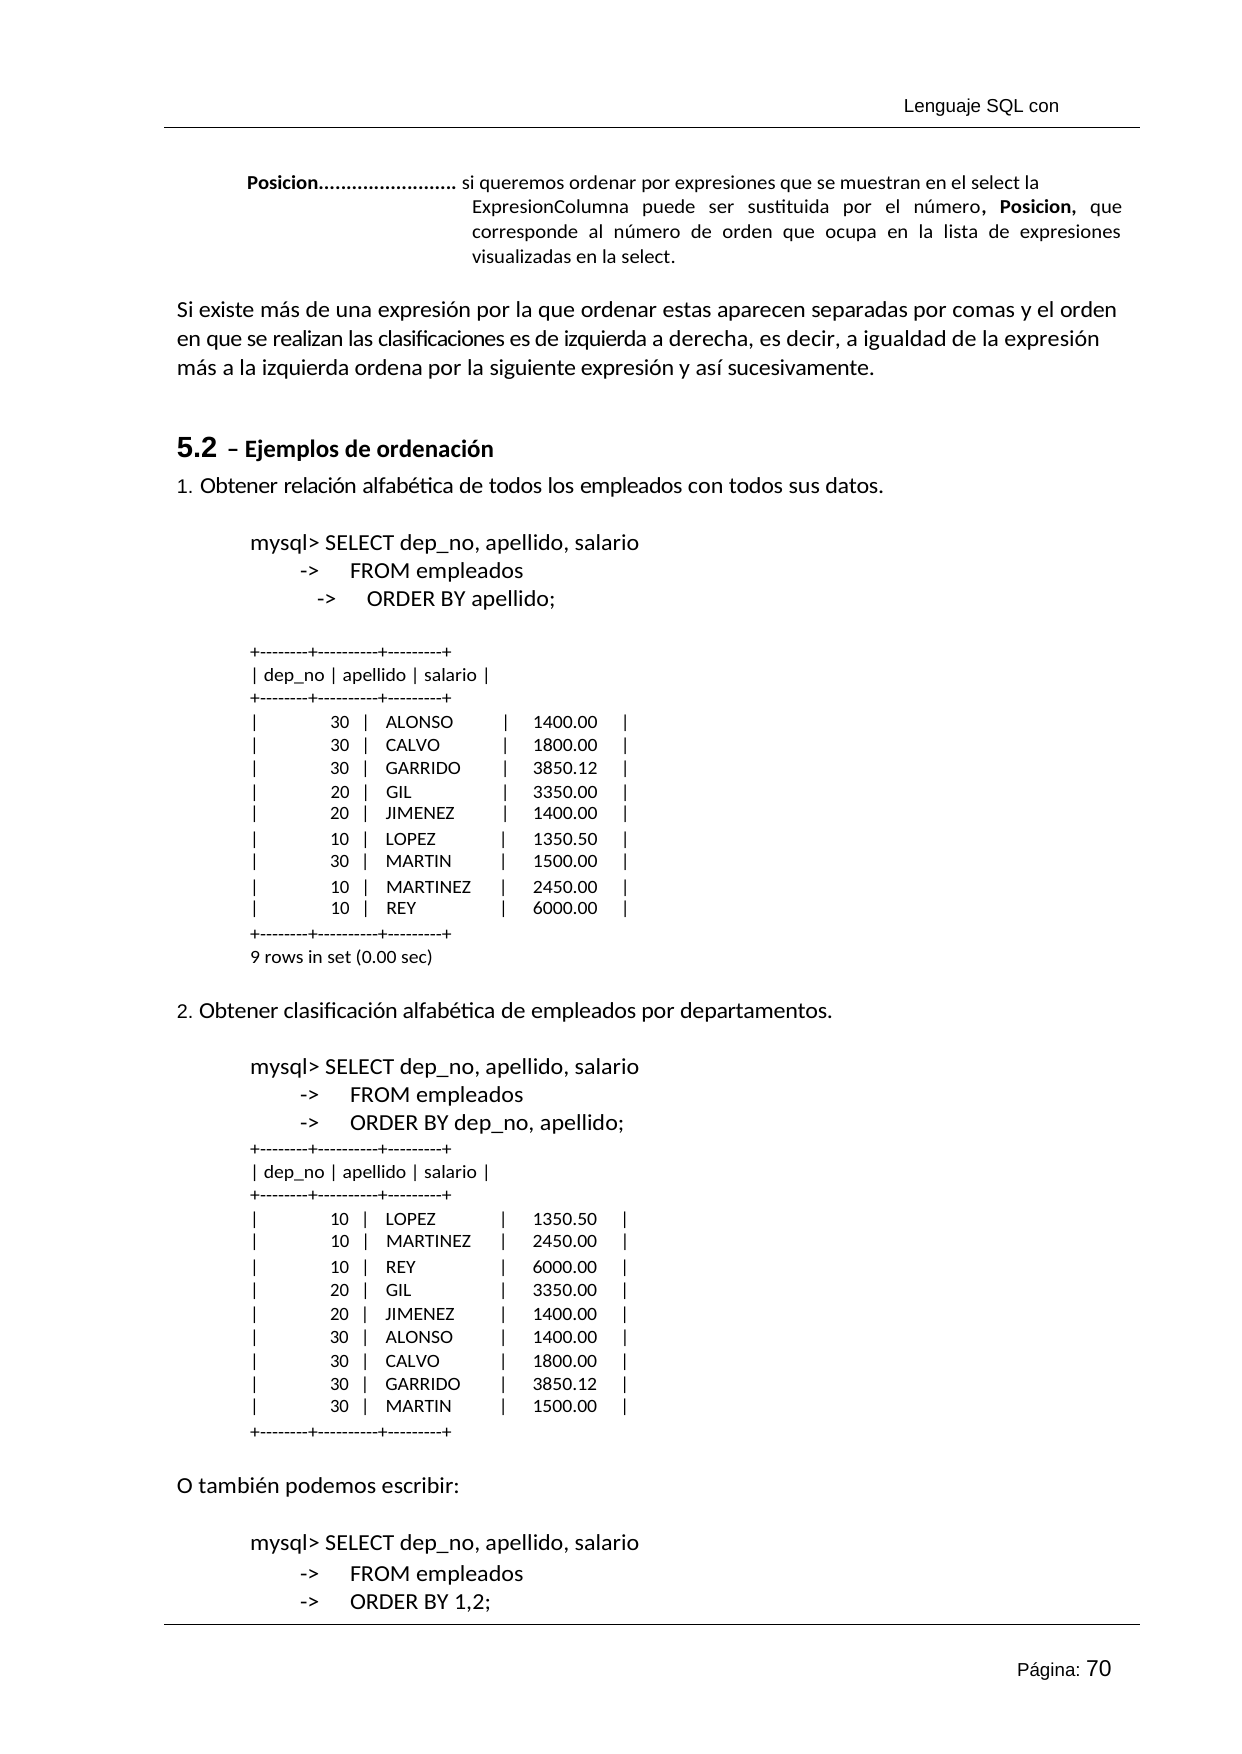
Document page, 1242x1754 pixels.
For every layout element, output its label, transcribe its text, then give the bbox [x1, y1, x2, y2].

text +--------+----------+---------+ [250, 686, 1135, 709]
text Posicion......................... si queremos ordenar por expresiones que se muestran en el select la [247, 173, 1135, 194]
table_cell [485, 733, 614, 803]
text -> ORDER BY 1,2; [300, 1587, 1135, 1615]
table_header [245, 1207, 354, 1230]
text +--------+----------+---------+ [250, 640, 1135, 663]
text -> FROM empleados [300, 1559, 1135, 1587]
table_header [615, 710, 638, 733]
list Obtener relación alfabética de todos los empleados con todos sus datos. [177, 472, 1135, 499]
list Obtener clasificación alfabética de empleados por departamentos. [177, 996, 1135, 1024]
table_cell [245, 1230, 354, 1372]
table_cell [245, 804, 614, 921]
text O también podemos escribir: [177, 1471, 1135, 1499]
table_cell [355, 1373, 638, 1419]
text ExpresionColumna puede ser sustituida por el número, Posicion, que corresponde al número de orden que ocupa en la lista de expresiones visualizadas en la select. [472, 194, 1122, 269]
text mysql> SELECT dep_no, apellido, salario [250, 528, 1135, 556]
text Si existe más de una expresión por la que ordenar estas aparecen separadas por comas y el orden en que se realizan las clasificaciones es de izquierda a derecha, es decir, a igualdad de la expresión más a la izquierda ordena por la siguiente expresión y así sucesivamente. [177, 296, 1135, 381]
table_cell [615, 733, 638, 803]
text +--------+----------+---------+ [250, 1183, 1135, 1206]
text 9 rows in set (0.00 sec) [250, 945, 1135, 968]
text +--------+----------+---------+ [250, 1137, 1135, 1160]
text mysql> SELECT dep_no, apellido, salario [250, 1052, 1135, 1081]
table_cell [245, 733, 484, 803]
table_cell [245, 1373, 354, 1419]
text mysql> SELECT dep_no, apellido, salario [250, 1528, 1135, 1556]
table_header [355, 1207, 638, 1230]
text -> ORDER BY dep_no, apellido; [300, 1108, 1135, 1137]
text -> FROM empleados [300, 1081, 1135, 1108]
text -> FROM empleados [300, 556, 1135, 584]
text | dep_no | apellido | salario | [250, 1160, 1135, 1183]
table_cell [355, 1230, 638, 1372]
text +--------+----------+---------+ [250, 1420, 1135, 1443]
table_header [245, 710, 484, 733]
subtitle – Ejemplos de ordenación [177, 430, 1135, 463]
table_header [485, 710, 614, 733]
text +--------+----------+---------+ [250, 922, 1135, 945]
text -> ORDER BY apellido; [156, 584, 716, 612]
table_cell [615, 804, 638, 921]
text | dep_no | apellido | salario | [250, 663, 1135, 686]
